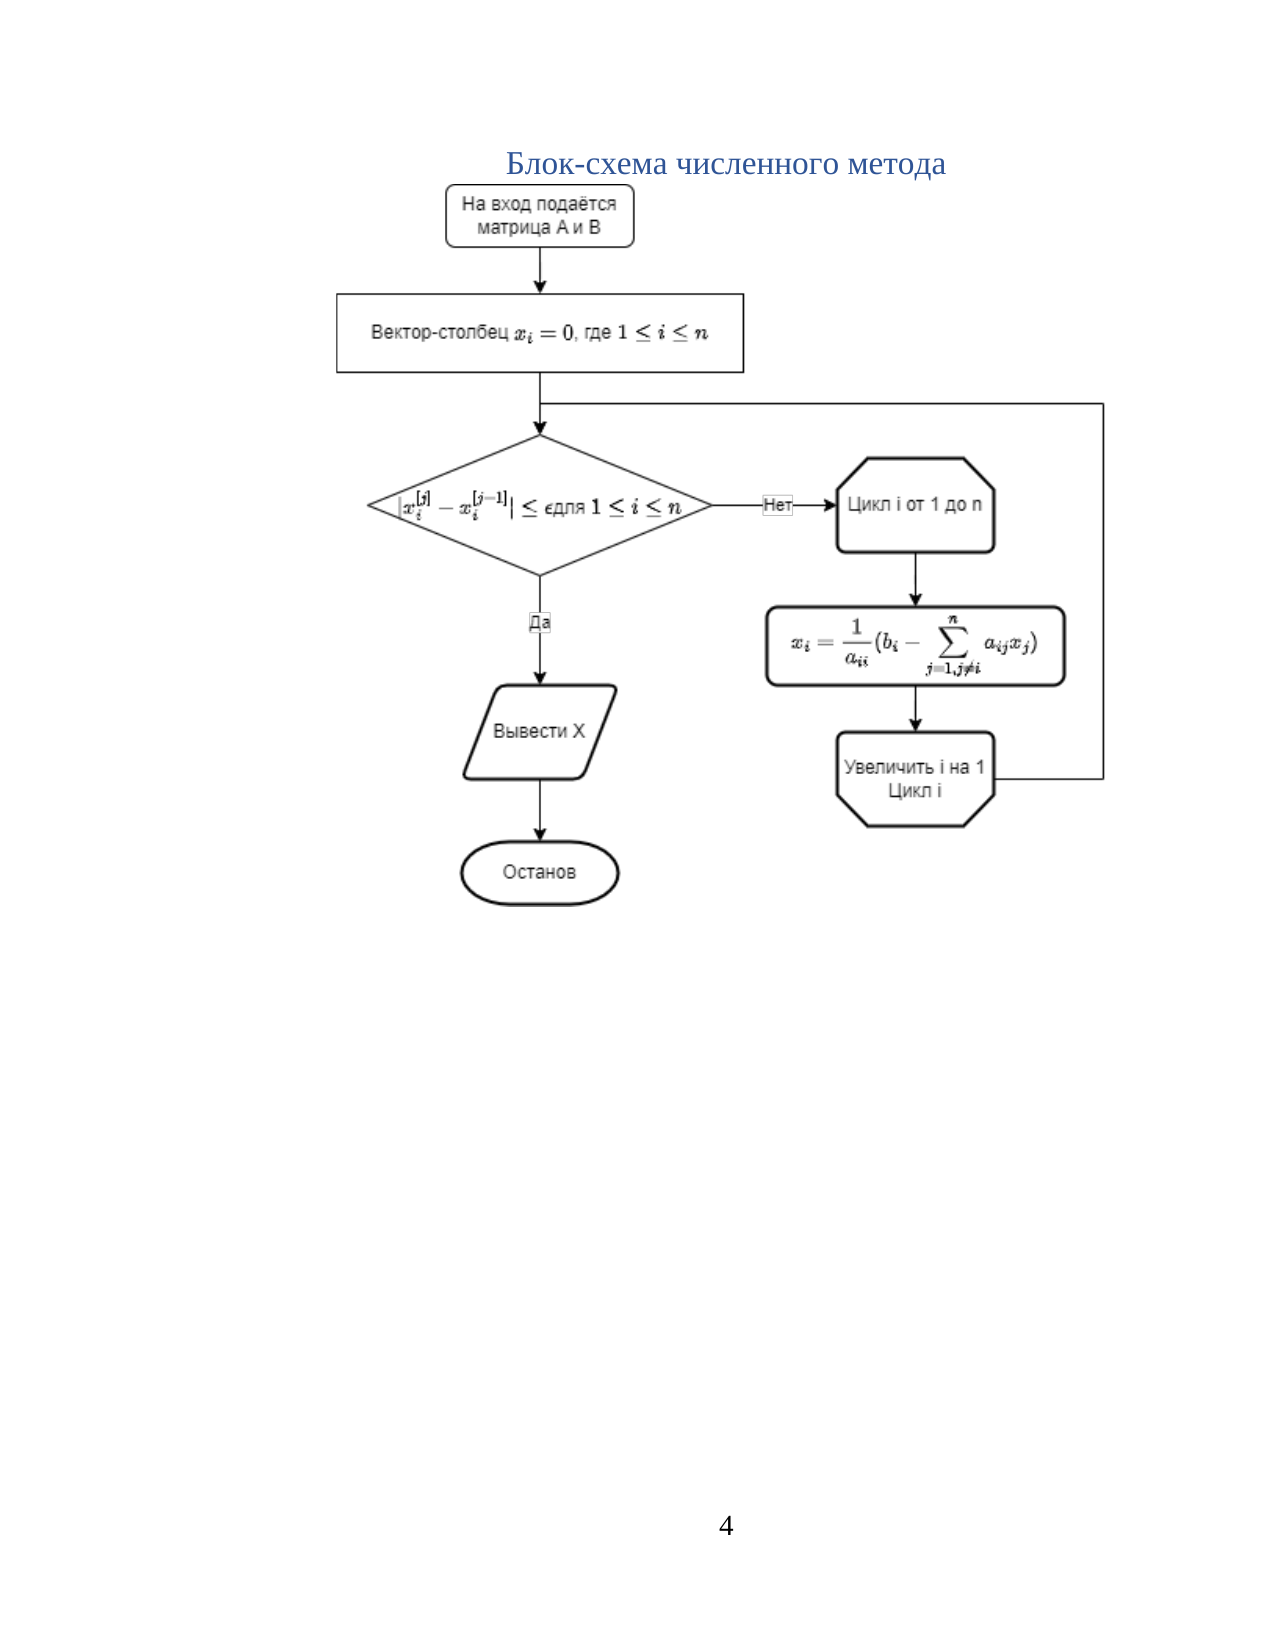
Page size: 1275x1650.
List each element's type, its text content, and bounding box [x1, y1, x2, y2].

picture [336, 184, 1117, 907]
subtitle Блок-схема численного метода [177, 143, 1216, 181]
